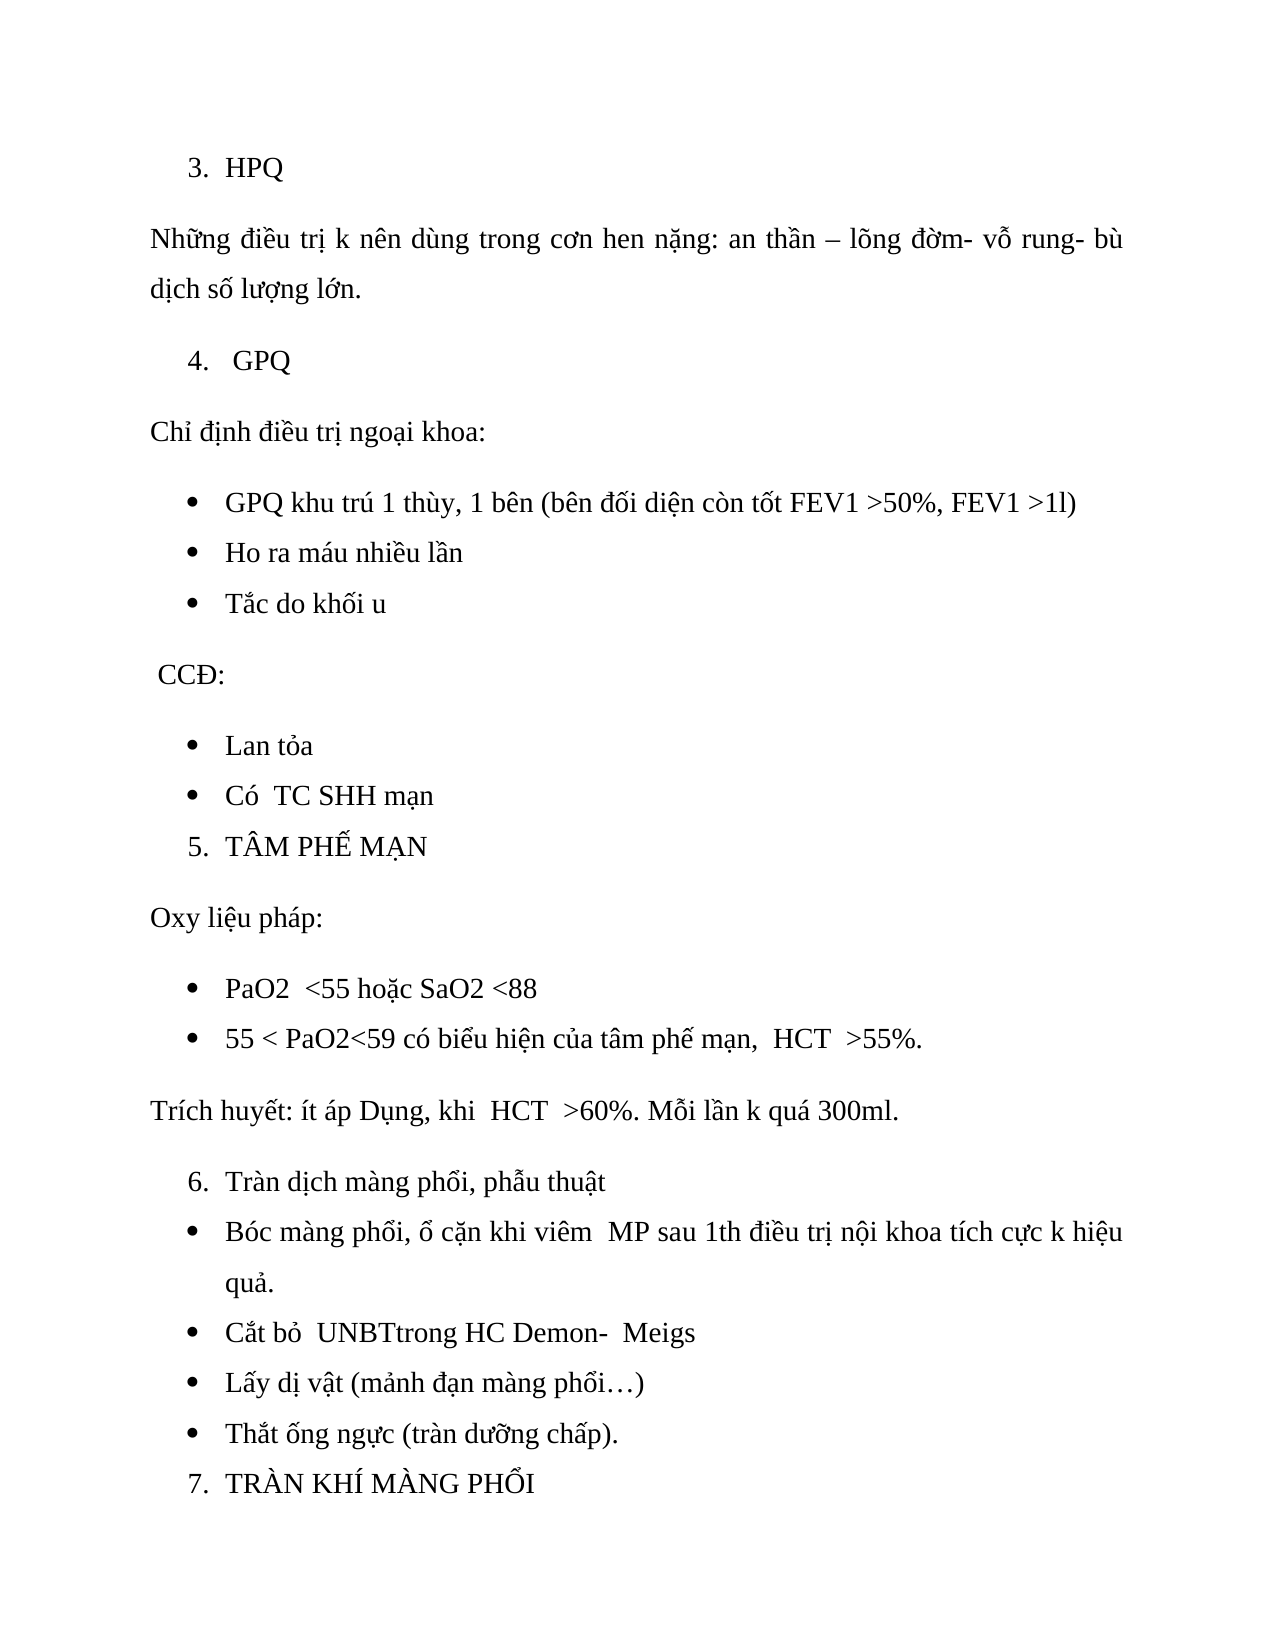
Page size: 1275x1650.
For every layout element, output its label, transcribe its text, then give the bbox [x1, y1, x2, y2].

text CCĐ: [150, 657, 1125, 691]
text Trích huyết: ít áp Dụng, khi HCT >60%. Mỗi lần k quá 300ml. [150, 1093, 1125, 1126]
list Tràn dịch màng phổi, phẫu thuật [187, 1164, 1125, 1198]
list Cắt bỏ UNBTtrong HC Demon- Meigs [187, 1315, 1125, 1349]
text Chỉ định điều trị ngoại khoa: [150, 414, 1125, 447]
list Lan tỏa [187, 728, 1125, 762]
list Thắt ống ngực (tràn dưỡng chấp). [187, 1416, 1125, 1449]
list HPQ [187, 150, 1125, 183]
list Có TC SHH mạn [187, 778, 1125, 812]
list Bóc màng phổi, ổ cặn khi viêm MP sau 1th điều trị nội khoa tích cực k hiệu quả. [187, 1214, 1125, 1298]
text Oxy liệu pháp: [150, 900, 1125, 934]
list TÂM PHẾ MẠN [187, 829, 1125, 862]
list Ho ra máu nhiều lần [187, 535, 1125, 569]
list Tắc do khối u [187, 586, 1125, 619]
list Lấy dị vật (mảnh đạn màng phổi…) [187, 1366, 1125, 1399]
list TRÀN KHÍ MÀNG PHỔI [187, 1466, 1125, 1500]
list GPQ khu trú 1 thùy, 1 bên (bên đối diện còn tốt FEV1 >50%, FEV1 >1l) [187, 485, 1125, 518]
list 55 < PaO2<59 có biểu hiện của tâm phế mạn, HCT >55%. [187, 1022, 1125, 1055]
list GPQ [187, 343, 1125, 376]
text Những điều trị k nên dùng trong cơn hen nặng: an thần – lõng đờm- vỗ rung- bù dịch số lượng lớn. [150, 221, 1125, 305]
list PaO2 <55 hoặc SaO2 <88 [187, 971, 1125, 1005]
